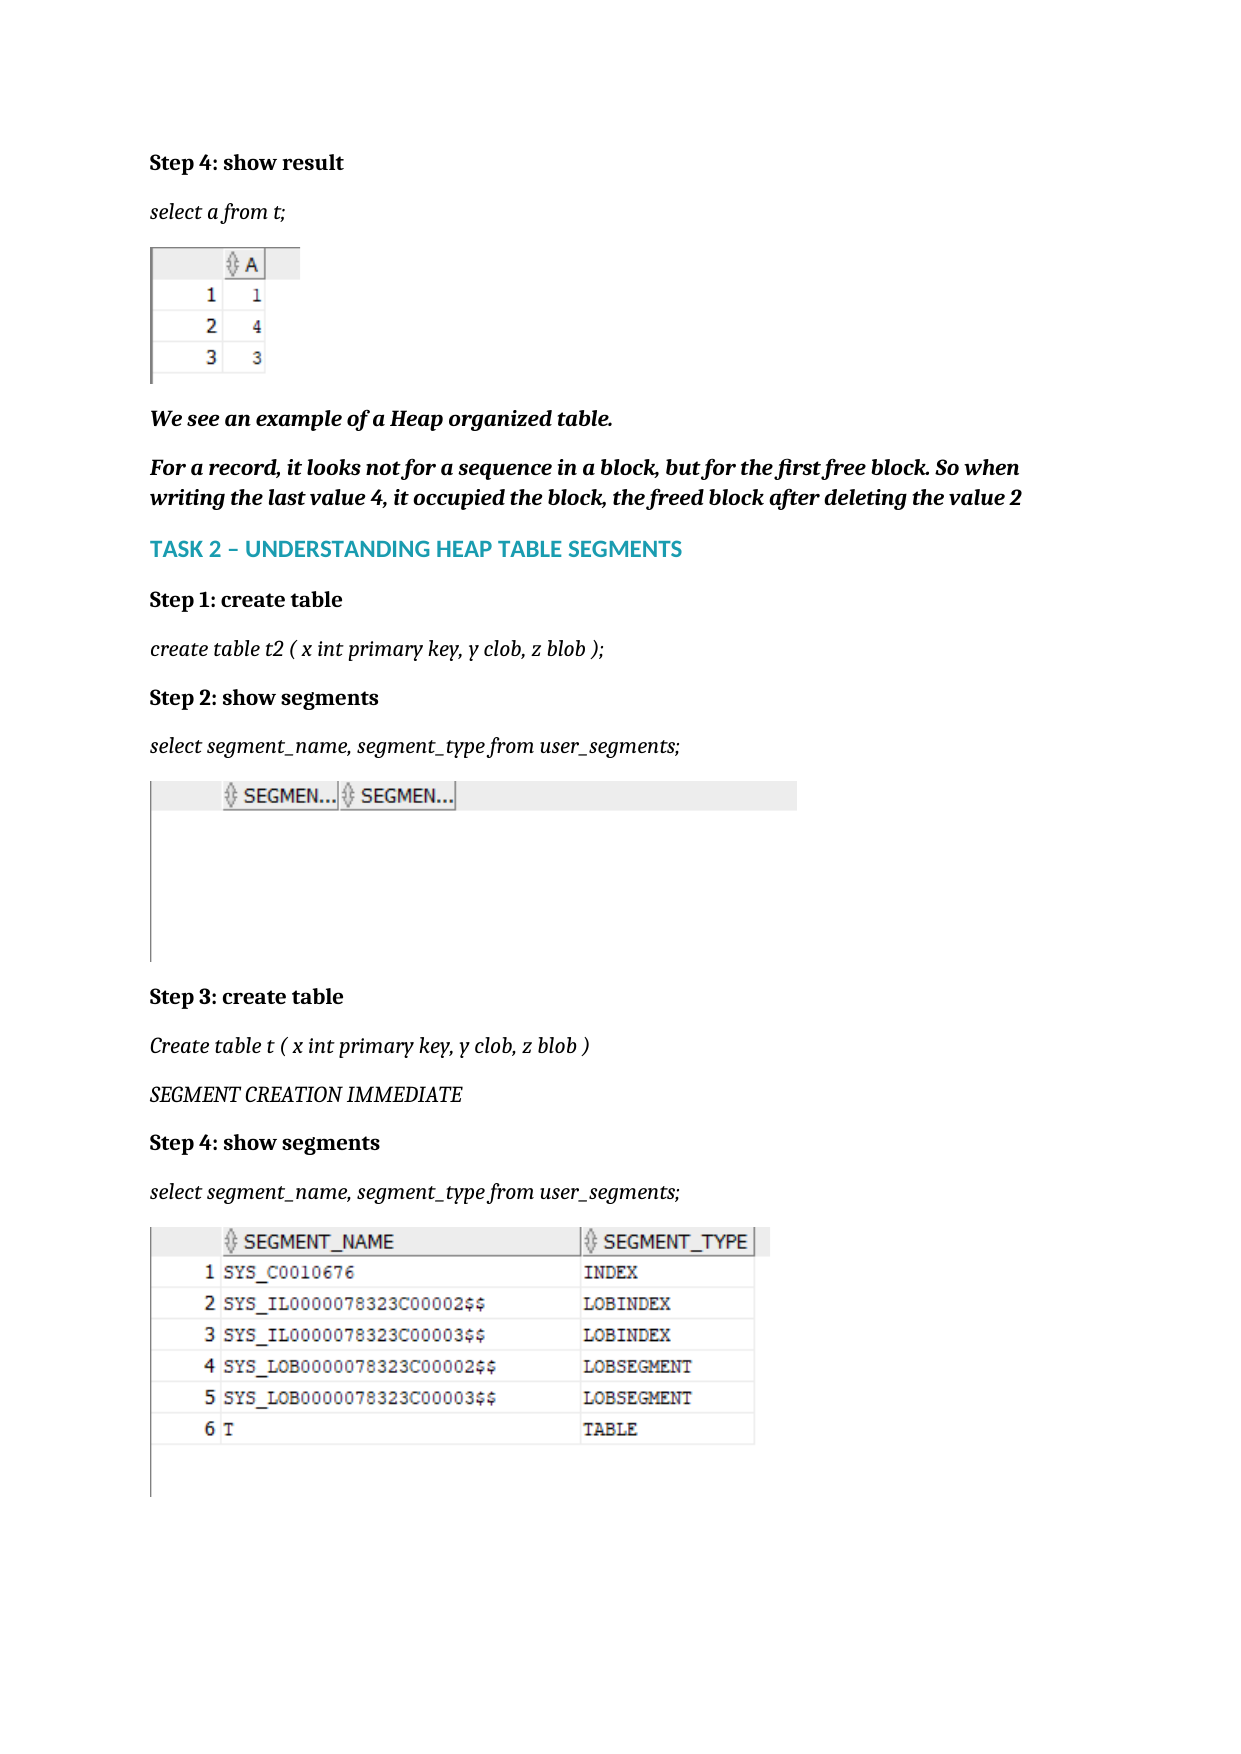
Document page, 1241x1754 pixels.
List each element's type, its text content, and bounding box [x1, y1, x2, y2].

text Step 4: show segments [150, 1130, 1090, 1157]
picture [150, 247, 300, 384]
text Step 3: create table [150, 984, 1090, 1010]
picture [150, 781, 797, 962]
text select a from t; [150, 199, 1090, 225]
text SEGMENT CREATION IMMEDIATE [150, 1081, 1090, 1108]
text Step 1: create table [150, 587, 1090, 613]
text select segment_name, segment_type from user_segments; [150, 733, 1090, 759]
text Step 2: show segments [150, 684, 1090, 711]
text select segment_name, segment_type from user_segments; [150, 1179, 1090, 1205]
text For a record, it looks not for a sequence in a block, but for the first free block. So when writing the last value 4, it occupied the block, the freed block after deleting the value 2 [150, 454, 1090, 511]
text create table t2 ( x int primary key, y clob, z blob ); [150, 636, 1090, 662]
picture [150, 1227, 771, 1497]
text Create table t ( x int primary key, y clob, z blob ) [150, 1033, 1090, 1059]
text We see an example of a Heap organized table. [150, 406, 1090, 432]
text TASK 2 – UNDERSTANDING HEAP TABLE SEGMENTS [150, 533, 1090, 564]
text Step 4: show result [150, 150, 1090, 176]
